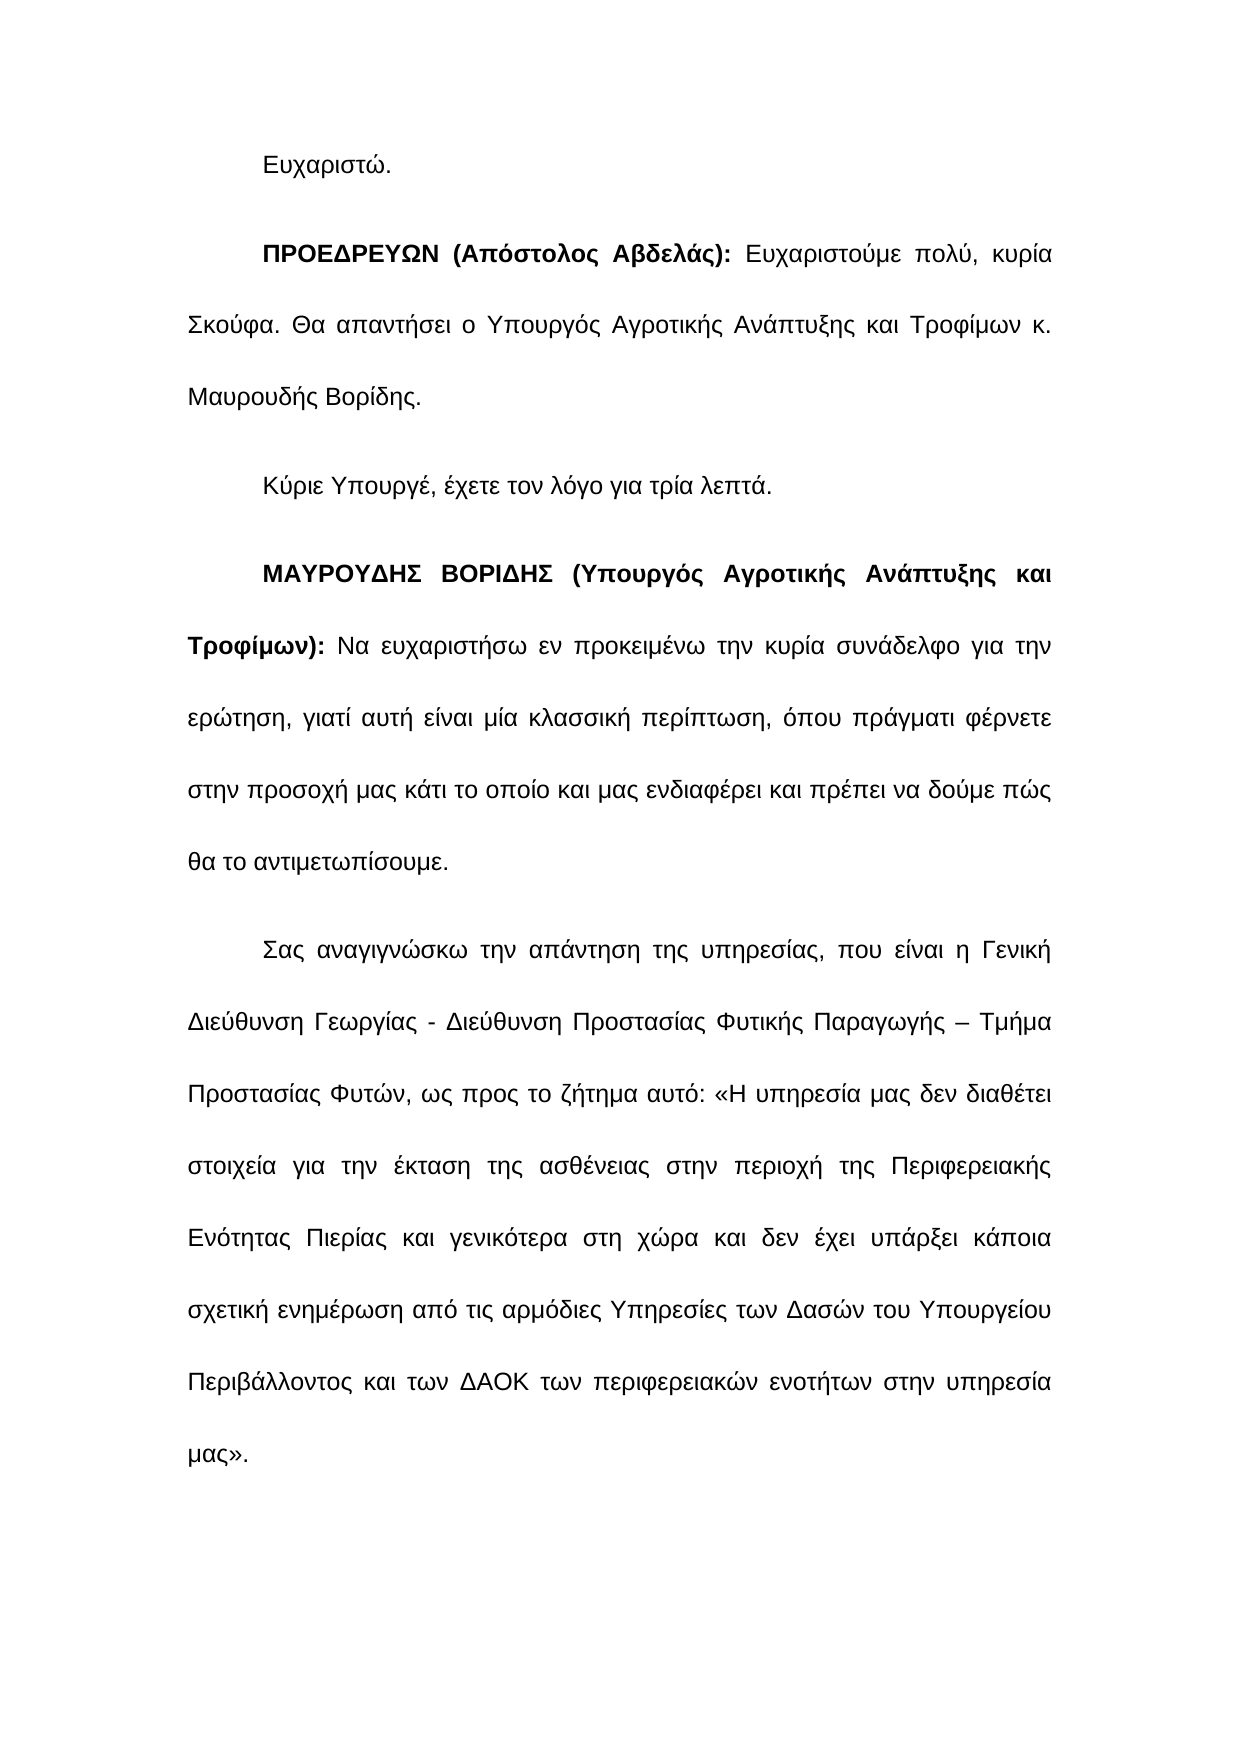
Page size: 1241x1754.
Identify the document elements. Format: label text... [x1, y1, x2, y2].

text ΠΡΟΕΔΡΕΥΩΝ (Απόστολος Αβδελάς): Ευχαριστούμε πολύ, κυρία Σκούφα. Θα απαντήσει ο Υπουργός Αγροτικής Ανάπτυξης και Τροφίμων κ. Μαυρουδής Βορίδης. [187, 238, 1053, 411]
text Ευχαριστώ. [187, 150, 1053, 179]
text Κύριε Υπουργέ, έχετε τον λόγο για τρία λεπτά. [187, 471, 1053, 499]
text ΜΑΥΡΟΥΔΗΣ ΒΟΡΙΔΗΣ (Υπουργός Αγροτικής Ανάπτυξης και Τροφίμων): Να ευχαριστήσω εν προκειμένω την κυρία συνάδελφο για την ερώτηση, γιατί αυτή είναι μία κλασσική περίπτωση, όπου πράγματι φέρνετε στην προσοχή μας κάτι το οποίο και μας ενδιαφέρει και πρέπει να δούμε πώς θα το αντιμετωπίσουμε. [187, 559, 1053, 876]
text Σας αναγιγνώσκω την απάντηση της υπηρεσίας, που είναι η Γενική Διεύθυνση Γεωργίας - Διεύθυνση Προστασίας Φυτικής Παραγωγής – Τμήμα Προστασίας Φυτών, ως προς το ζήτημα αυτό: «Η υπηρεσία μας δεν διαθέτει στοιχεία για την έκταση της ασθένειας στην περιοχή της Περιφερειακής Ενότητας Πιερίας και γενικότερα στη χώρα και δεν έχει υπάρξει κάποια σχετική ενημέρωση από τις αρμόδιες Υπηρεσίες των Δασών του Υπουργείου Περιβάλλοντος και των ΔΑΟΚ των περιφερειακών ενοτήτων στην υπηρεσία μας». [187, 935, 1053, 1467]
